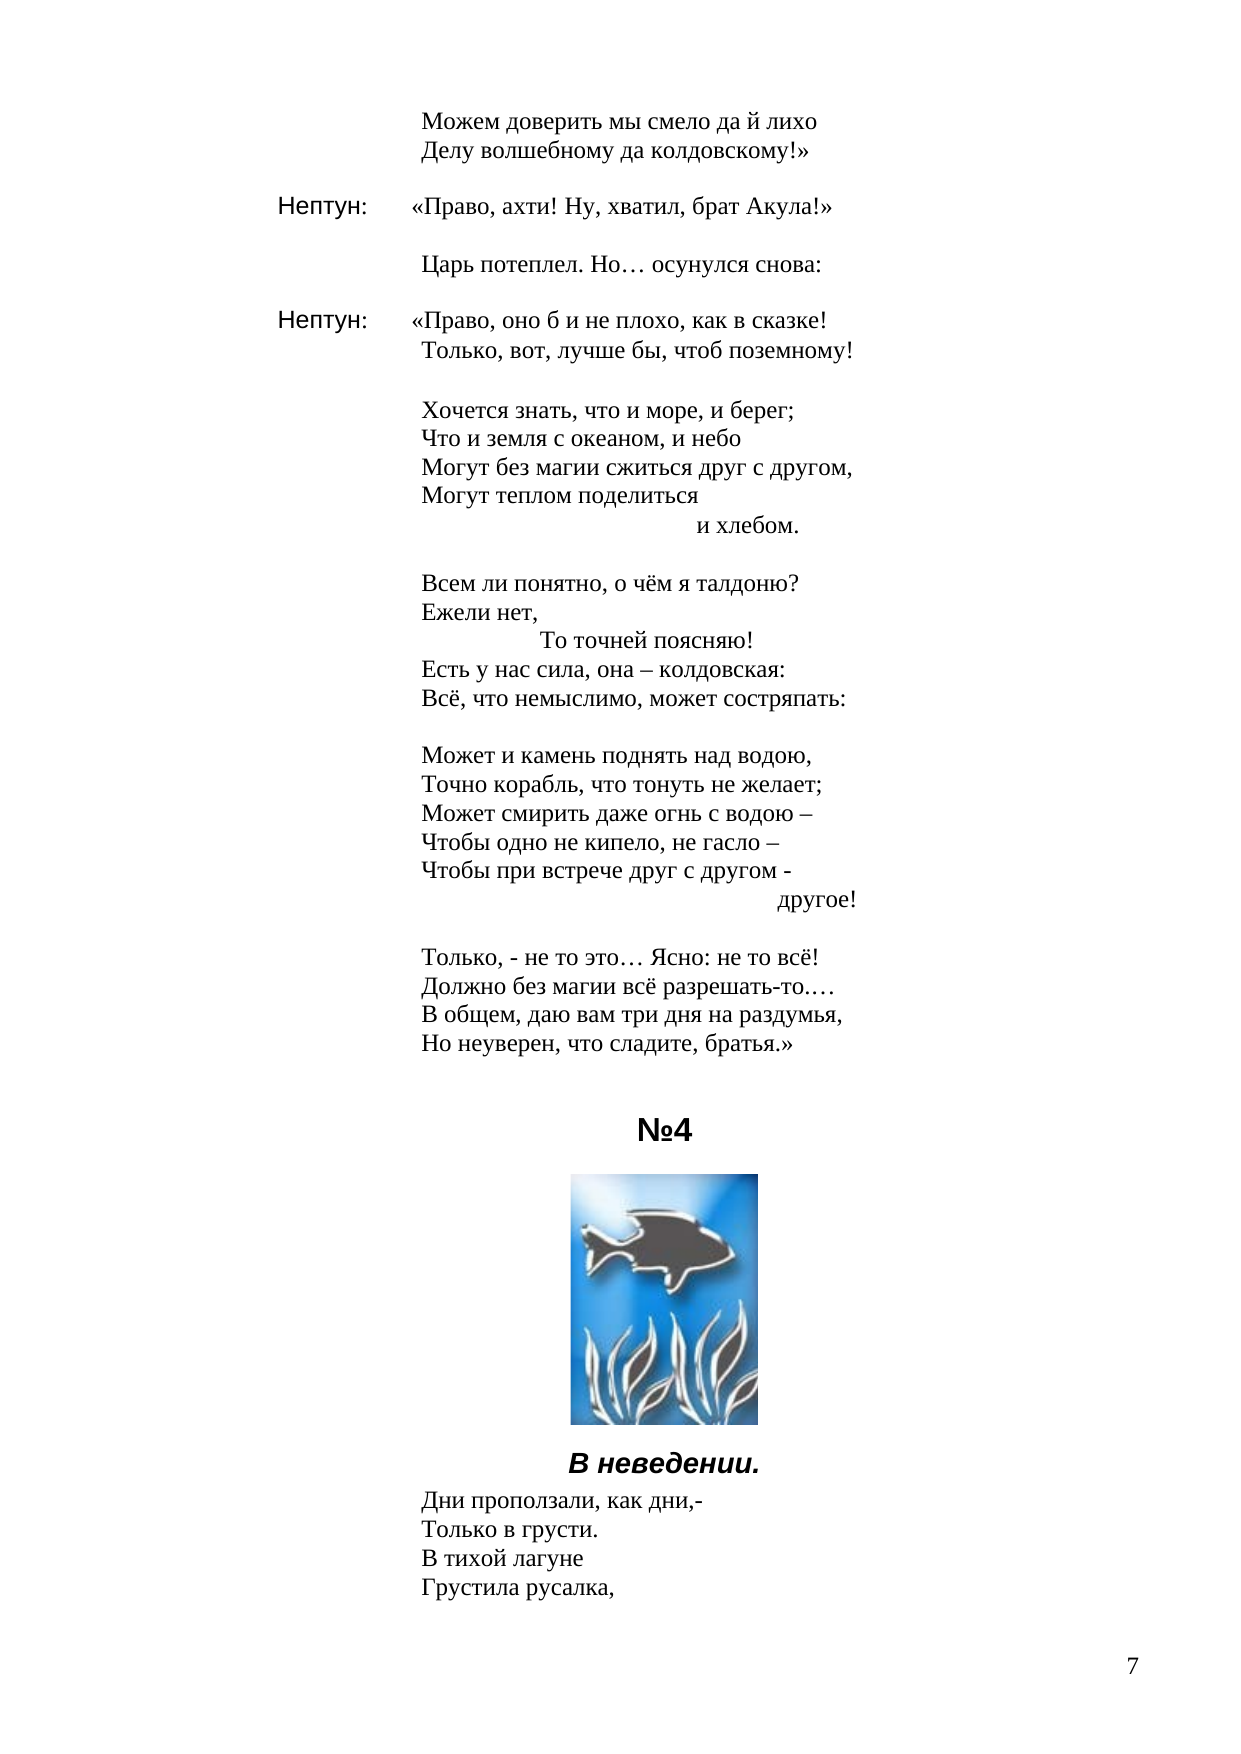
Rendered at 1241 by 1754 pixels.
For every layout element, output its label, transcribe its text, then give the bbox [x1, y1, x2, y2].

text Есть у нас сила, она – колдовская: [421, 654, 1069, 683]
text Хочется знать, что и море, и берег; [421, 395, 857, 424]
text В тихой лагуне Грустила русалка, [421, 1543, 623, 1601]
subtitle В неведении. [290, 1192, 1039, 1479]
text Дни проползали, как дни,- Только в грусти. [421, 1486, 706, 1543]
subtitle №4 [290, 1110, 1039, 1148]
text Может и камень поднять над водою, Точно корабль, что тонуть не желает; Может смирить даже огнь с водою – Чтобы одно не кипело, не гасло – Чтобы при встрече друг с другом - [421, 741, 849, 884]
text Нептун: «Право, оно б и не плохо, как в сказке! [277, 308, 1069, 334]
text Нептун: «Право, ахти! Ну, хватил, брат Акула!» Царь потеплел. Но… осунулся снова: [277, 191, 833, 278]
text и хлебом. [421, 510, 821, 539]
text Всем ли понятно, о чём я талдоню? Ежели нет, [421, 568, 821, 625]
text Могут теплом поделиться [421, 481, 1069, 510]
picture [570, 1174, 758, 1192]
text То точней поясняю! [496, 626, 821, 654]
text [421, 106, 832, 164]
text Только, вот, лучше бы, чтоб поземному! [421, 335, 857, 364]
text Всё, что немыслимо, может состряпать: [421, 683, 849, 712]
text другое! [777, 884, 1069, 913]
text Только, - не то это… Ясно: не то всё! Должно без магии всё разрешать-то.… В общем, даю вам три дня на раздумья, Но неуверен, что сладите, братья.» [421, 942, 846, 1057]
text Что и земля с океаном, и небо [421, 424, 1069, 452]
text Могут без магии сжиться друг с другом, [421, 452, 1069, 481]
